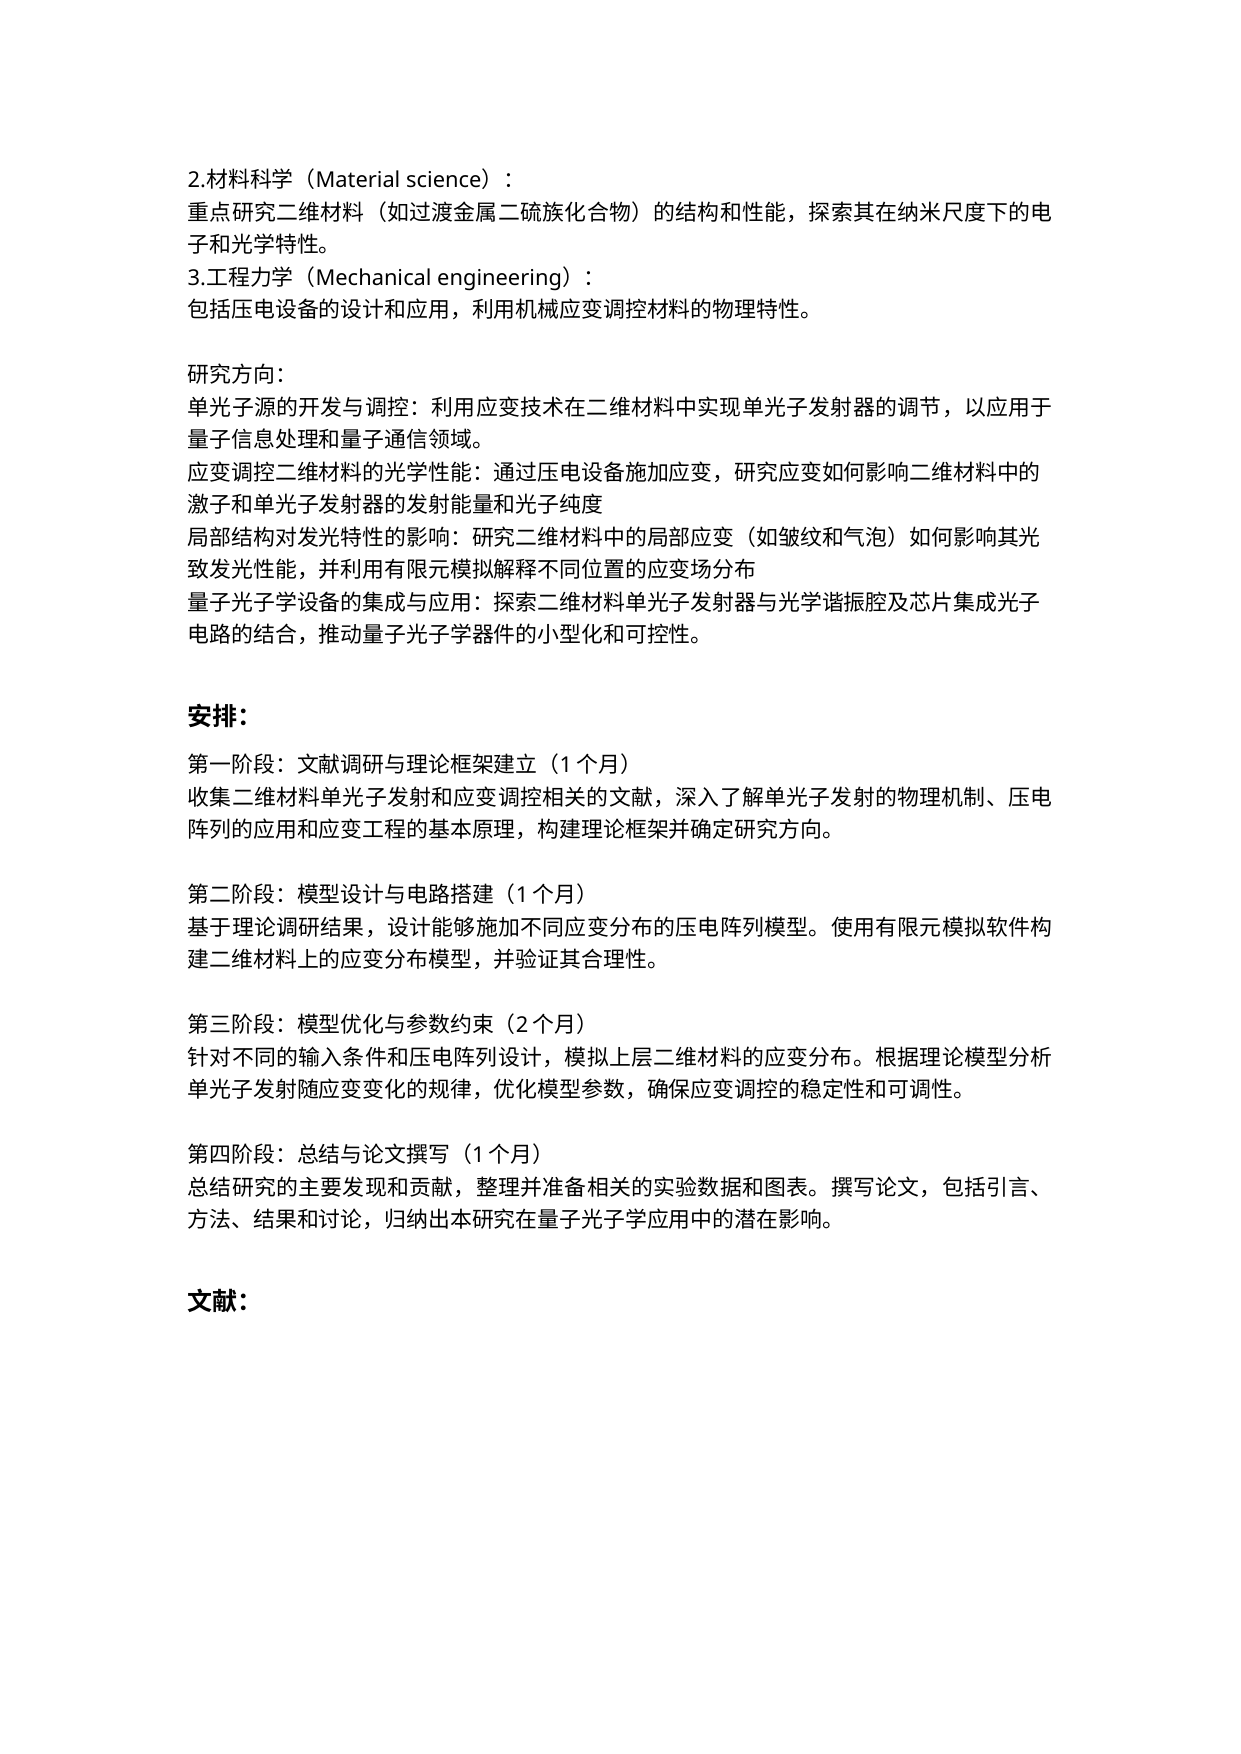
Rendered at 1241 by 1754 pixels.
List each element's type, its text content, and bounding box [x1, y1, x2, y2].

text 包括压电设备的设计和应用，利用机械应变调控材料的物理特性。 [187, 292, 1053, 324]
text 量子光子学设备的集成与应用：探索二维材料单光子发射器与光学谐振腔及芯片集成光子电路的结合，推动量子光子学器件的小型化和可控性。 [187, 584, 1053, 649]
text 总结研究的主要发现和贡献，整理并准备相关的实验数据和图表。撰写论文，包括引言、方法、结果和讨论，归纳出本研究在量子光子学应用中的潜在影响。 [187, 1169, 1053, 1234]
text 3.工程力学（Mechanical engineering）： [187, 259, 1053, 292]
text 应变调控二维材料的光学性能：通过压电设备施加应变，研究应变如何影响二维材料中的激子和单光子发射器的发射能量和光子纯度​ [187, 454, 1053, 519]
text 收集二维材料单光子发射和应变调控相关的文献，深入了解单光子发射的物理机制、压电阵列的应用和应变工程的基本原理，构建理论框架并确定研究方向。 [187, 779, 1053, 844]
text 基于理论调研结果，设计能够施加不同应变分布的压电阵列模型。使用有限元模拟软件构建二维材料上的应变分布模型，并验证其合理性。 [187, 909, 1053, 974]
text 针对不同的输入条件和压电阵列设计，模拟上层二维材料的应变分布。根据理论模型分析单光子发射随应变变化的规律，优化模型参数，确保应变调控的稳定性和可调性。 [187, 1039, 1053, 1104]
text 文献： [187, 1267, 1053, 1332]
text 重点研究二维材料（如过渡金属二硫族化合物）的结构和性能，探索其在纳米尺度下的电子和光学特性。 [187, 194, 1053, 259]
text 第三阶段：模型优化与参数约束（2个月） [187, 1007, 1053, 1039]
text 第一阶段：文献调研与理论框架建立（1个月） [187, 747, 1053, 779]
text 2.材料科学（Material science）： [187, 162, 1053, 194]
text 研究方向： [187, 357, 1053, 389]
text 局部结构对发光特性的影响：研究二维材料中的局部应变（如皱纹和气泡）如何影响其光致发光性能，并利用有限元模拟解释不同位置的应变场分布​ [187, 519, 1053, 584]
text 第二阶段：模型设计与电路搭建（1个月） [187, 877, 1053, 909]
text 安排： [187, 682, 1053, 747]
text 单光子源的开发与调控：利用应变技术在二维材料中实现单光子发射器的调节，以应用于量子信息处理和量子通信领域​。 [187, 389, 1053, 454]
text 第四阶段：总结与论文撰写（1个月） [187, 1137, 1053, 1169]
